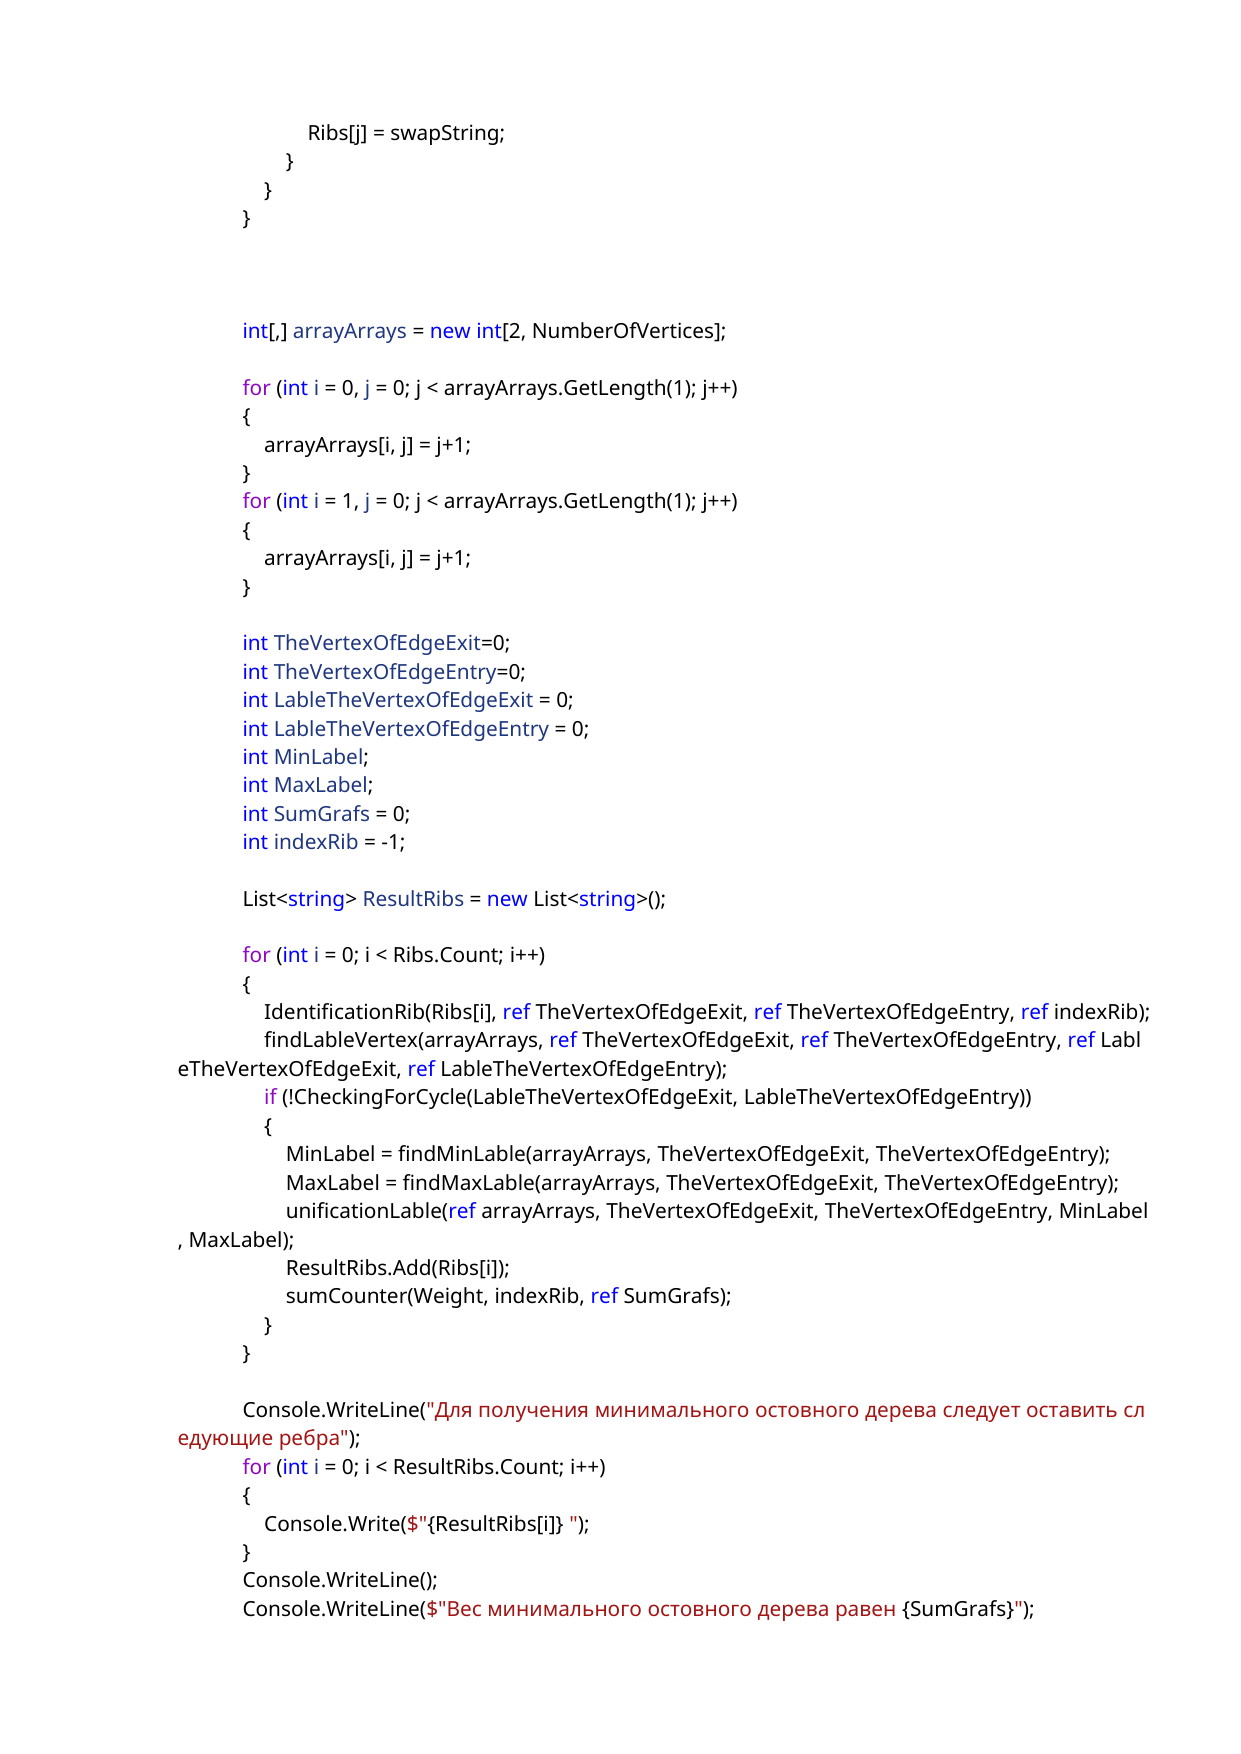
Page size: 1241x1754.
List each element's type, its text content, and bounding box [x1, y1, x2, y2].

text arrayArrays[i, j] = j+1; [177, 543, 1152, 572]
text int TheVertexOfEdgeExit=0; [177, 628, 1152, 657]
text } [177, 572, 1152, 600]
text for (int i = 0; i < Ribs.Count; i++) [177, 940, 1152, 969]
text findLableVertex(arrayArrays, ref TheVertexOfEdgeExit, ref TheVertexOfEdgeEntry, ref LableTheVertexOfEdgeExit, ref LableTheVertexOfEdgeEntry); [177, 1026, 1152, 1082]
text int[,] arrayArrays = new int[2, NumberOfVertices]; [177, 316, 1152, 345]
text int indexRib = -1; [177, 827, 1152, 856]
text Ribs[j] = swapString; [177, 118, 1152, 147]
text } [177, 203, 1152, 232]
text int SumGrafs = 0; [177, 799, 1152, 827]
text unificationLable(ref arrayArrays, TheVertexOfEdgeExit, TheVertexOfEdgeEntry, MinLabel, MaxLabel); [177, 1196, 1152, 1253]
text Console.Write($"{ResultRibs[i]} "); [177, 1509, 1152, 1537]
text } [177, 1338, 1152, 1367]
text { [177, 515, 1152, 543]
text sumCounter(Weight, indexRib, ref SumGrafs); [177, 1282, 1152, 1310]
text int TheVertexOfEdgeEntry=0; [177, 657, 1152, 685]
text } [177, 1310, 1152, 1338]
text int MinLabel; [177, 742, 1152, 771]
text for (int i = 0; i < ResultRibs.Count; i++) [177, 1452, 1152, 1480]
text if (!CheckingForCycle(LableTheVertexOfEdgeExit, LableTheVertexOfEdgeEntry)) [177, 1082, 1152, 1111]
text } [177, 147, 1152, 175]
text { [177, 401, 1152, 430]
text List<string> ResultRibs = new List<string>(); [177, 884, 1152, 912]
text int LableTheVertexOfEdgeExit = 0; [177, 685, 1152, 714]
text ResultRibs.Add(Ribs[i]); [177, 1253, 1152, 1282]
text IdentificationRib(Ribs[i], ref TheVertexOfEdgeExit, ref TheVertexOfEdgeEntry, ref indexRib); [177, 997, 1152, 1026]
text MinLabel = findMinLable(arrayArrays, TheVertexOfEdgeExit, TheVertexOfEdgeEntry); [177, 1139, 1152, 1168]
text for (int i = 1, j = 0; j < arrayArrays.GetLength(1); j++) [177, 487, 1152, 515]
text } [177, 175, 1152, 203]
text int MaxLabel; [177, 771, 1152, 799]
text Console.WriteLine($"Вес минимального остовного дерева равен {SumGrafs}"); [177, 1594, 1152, 1622]
text { [177, 1480, 1152, 1509]
text for (int i = 0, j = 0; j < arrayArrays.GetLength(1); j++) [177, 373, 1152, 401]
text arrayArrays[i, j] = j+1; [177, 430, 1152, 458]
text int LableTheVertexOfEdgeEntry = 0; [177, 714, 1152, 742]
text MaxLabel = findMaxLable(arrayArrays, TheVertexOfEdgeExit, TheVertexOfEdgeEntry); [177, 1168, 1152, 1196]
text } [177, 458, 1152, 487]
text } [177, 1537, 1152, 1566]
text { [177, 1111, 1152, 1139]
text { [177, 969, 1152, 997]
text Console.WriteLine("Для получения минимального остовного дерева следует оставить следующие ребра"); [177, 1395, 1152, 1452]
text Console.WriteLine(); [177, 1566, 1152, 1594]
